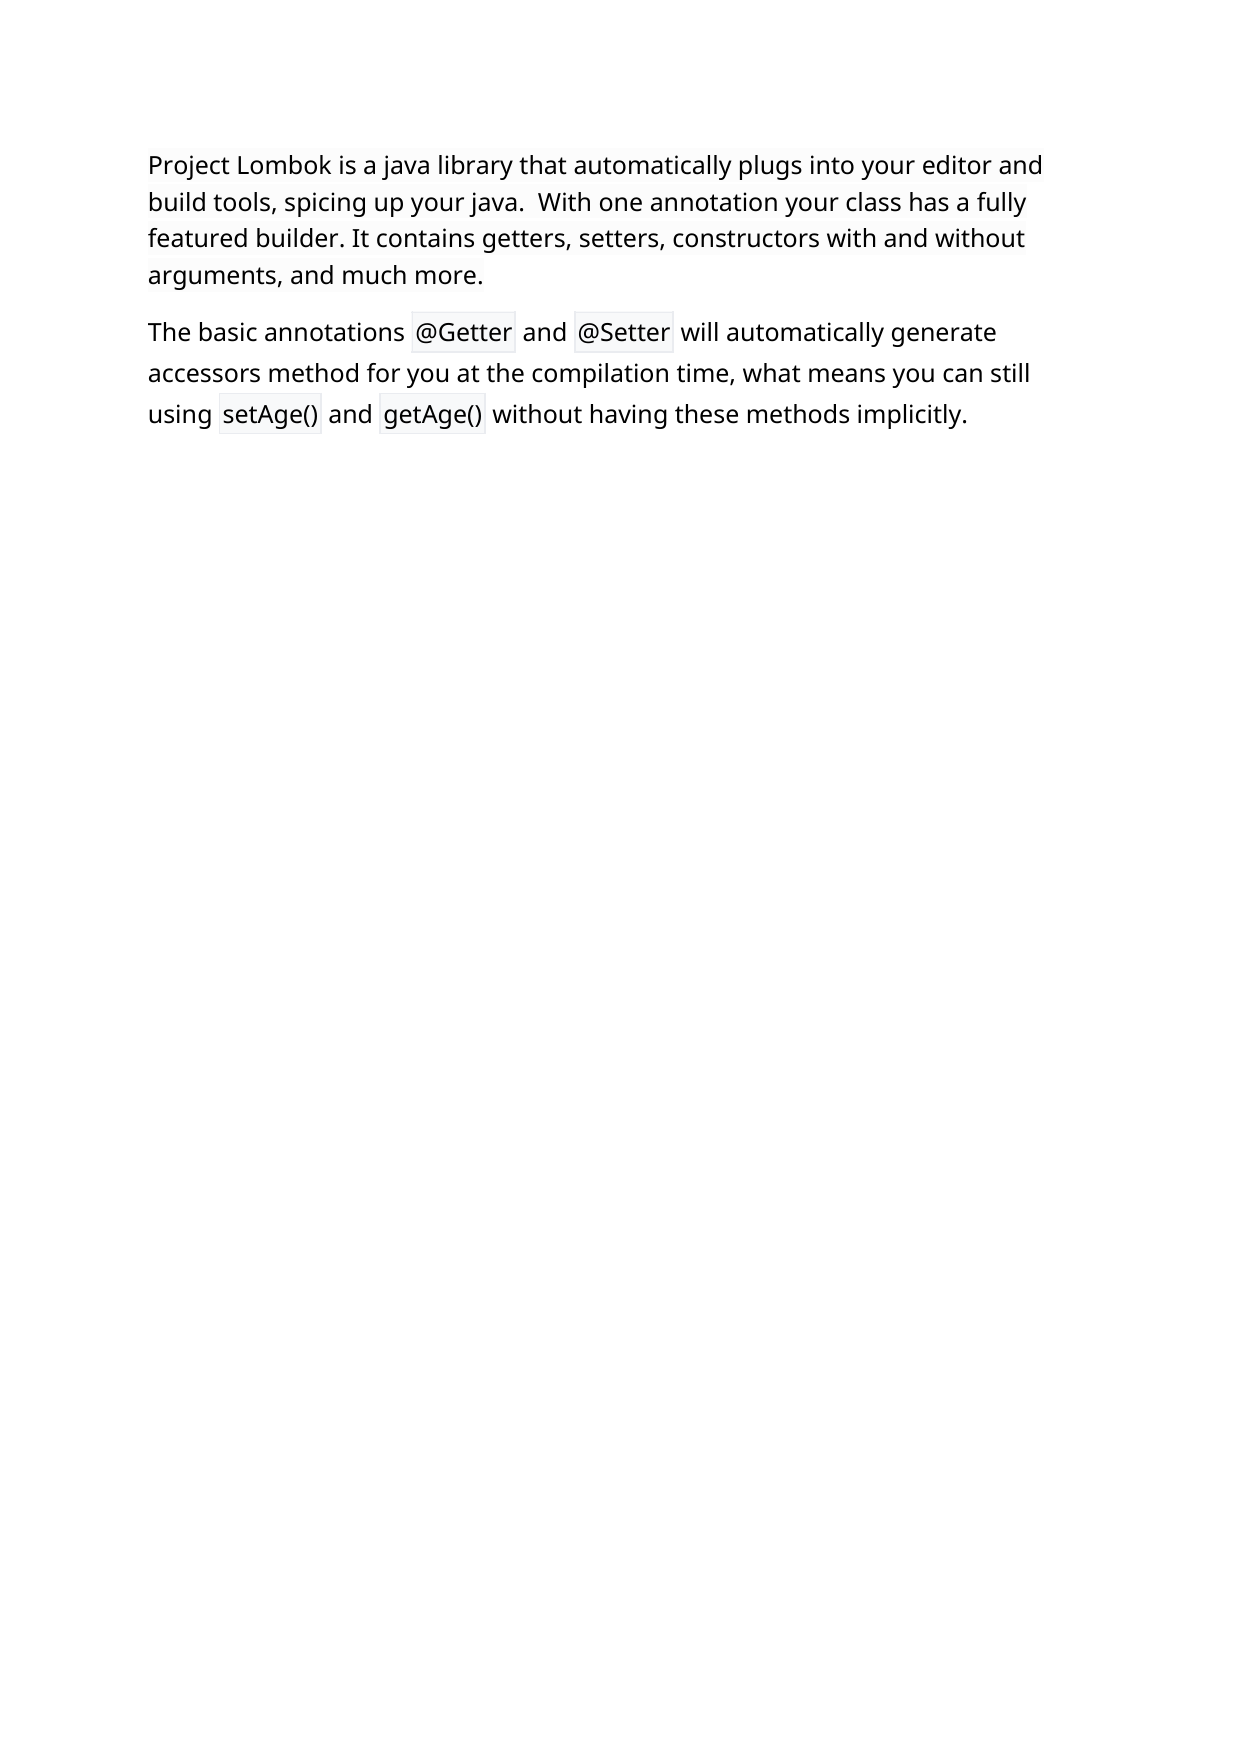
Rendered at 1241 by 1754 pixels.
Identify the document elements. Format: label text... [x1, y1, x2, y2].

text The basic annotations @Getter and @Setter will automatically generate accessors method for you at the compilation time, what means you can still using setAge() and getAge() without having these methods implicitly. [148, 311, 1093, 434]
text Project Lombok is a java library that automatically plugs into your editor and build tools, spicing up your java. With one annotation your class has a fully featured builder. It contains getters, setters, constructors with and without arguments, and much more. [148, 148, 1093, 292]
